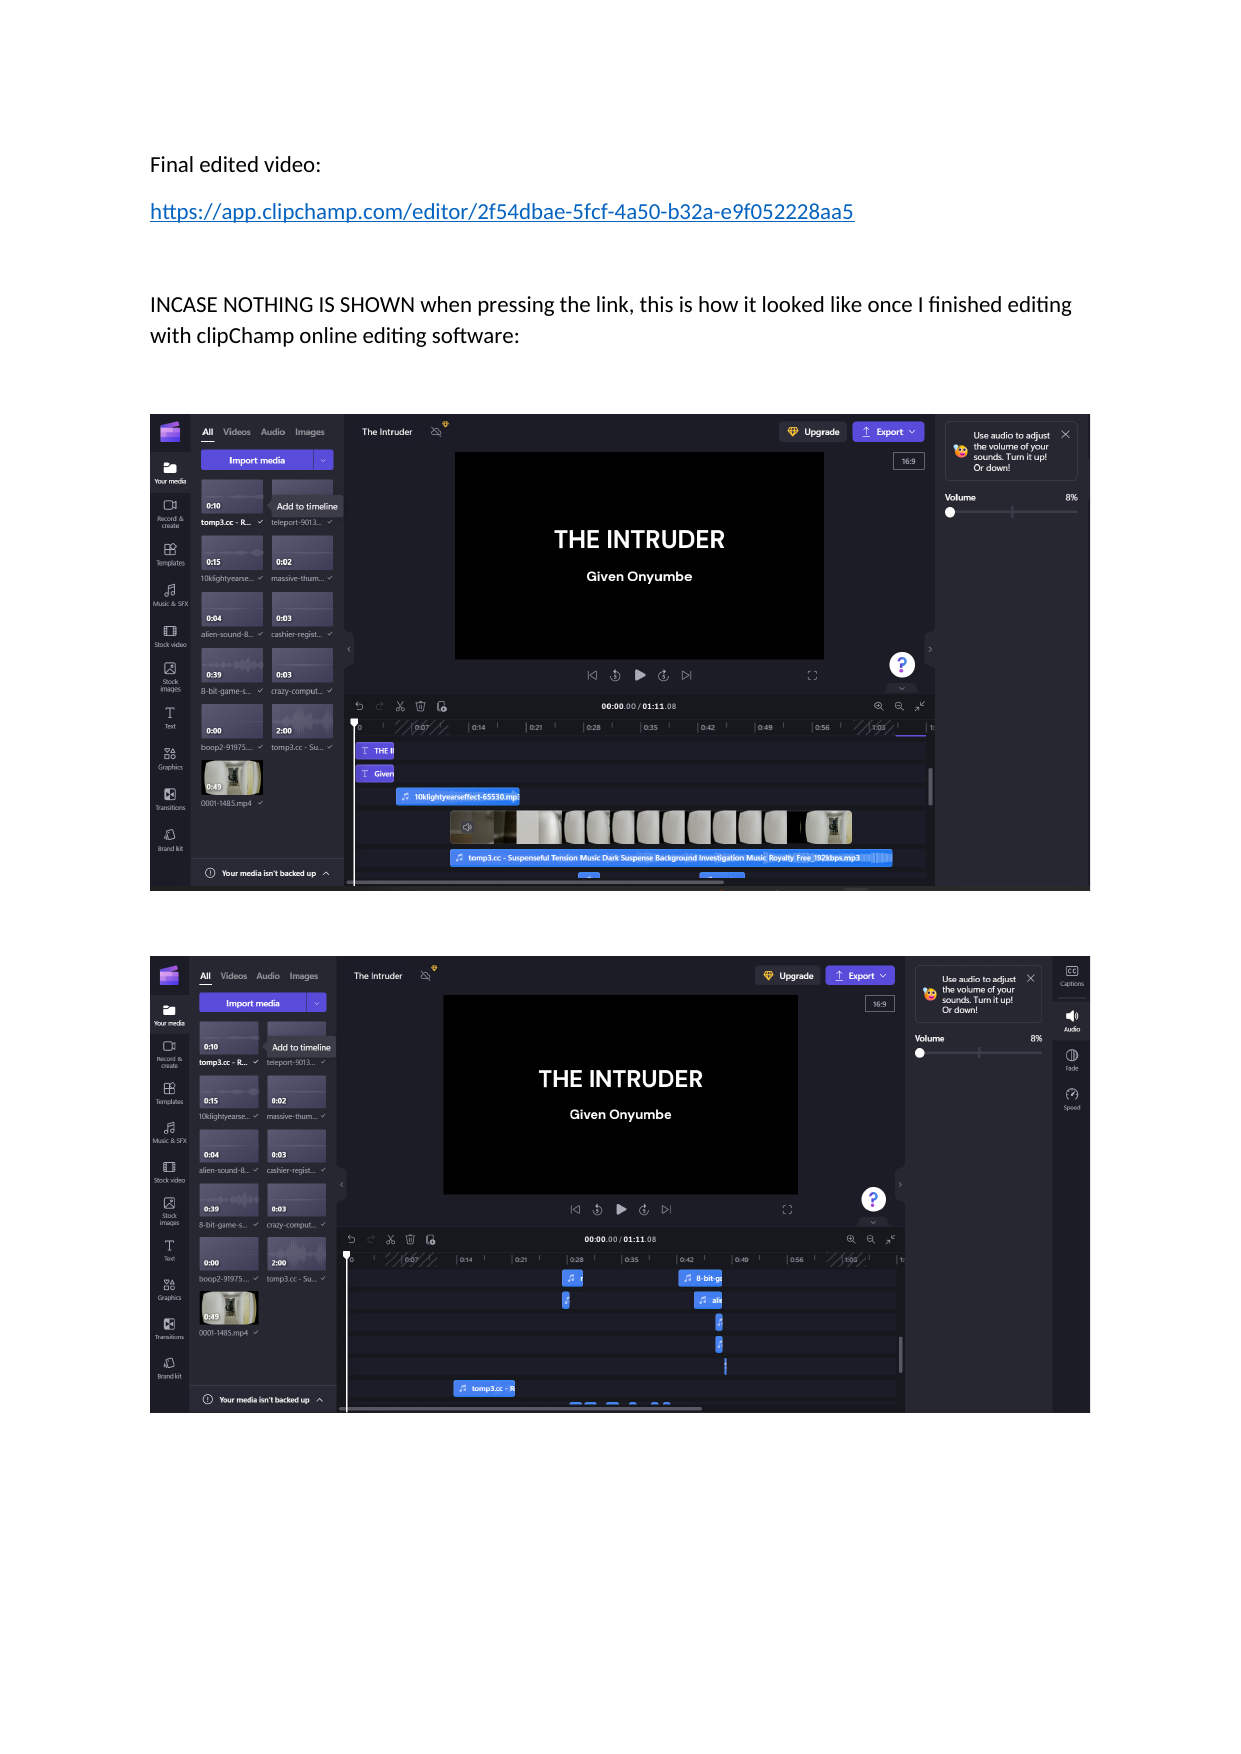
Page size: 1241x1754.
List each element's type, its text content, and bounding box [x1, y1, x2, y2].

text https://app.clipchamp.com/editor/2f54dbae-5fcf-4a50-b32a-e9f052228aa5 [150, 197, 1090, 225]
picture [150, 414, 1091, 891]
text Final edited video: [150, 150, 1090, 178]
picture [150, 956, 1091, 1413]
text INCASE NOTHING IS SHOWN when pressing the link, this is how it looked like once I finished editing with clipChamp online editing software: [150, 291, 1090, 349]
